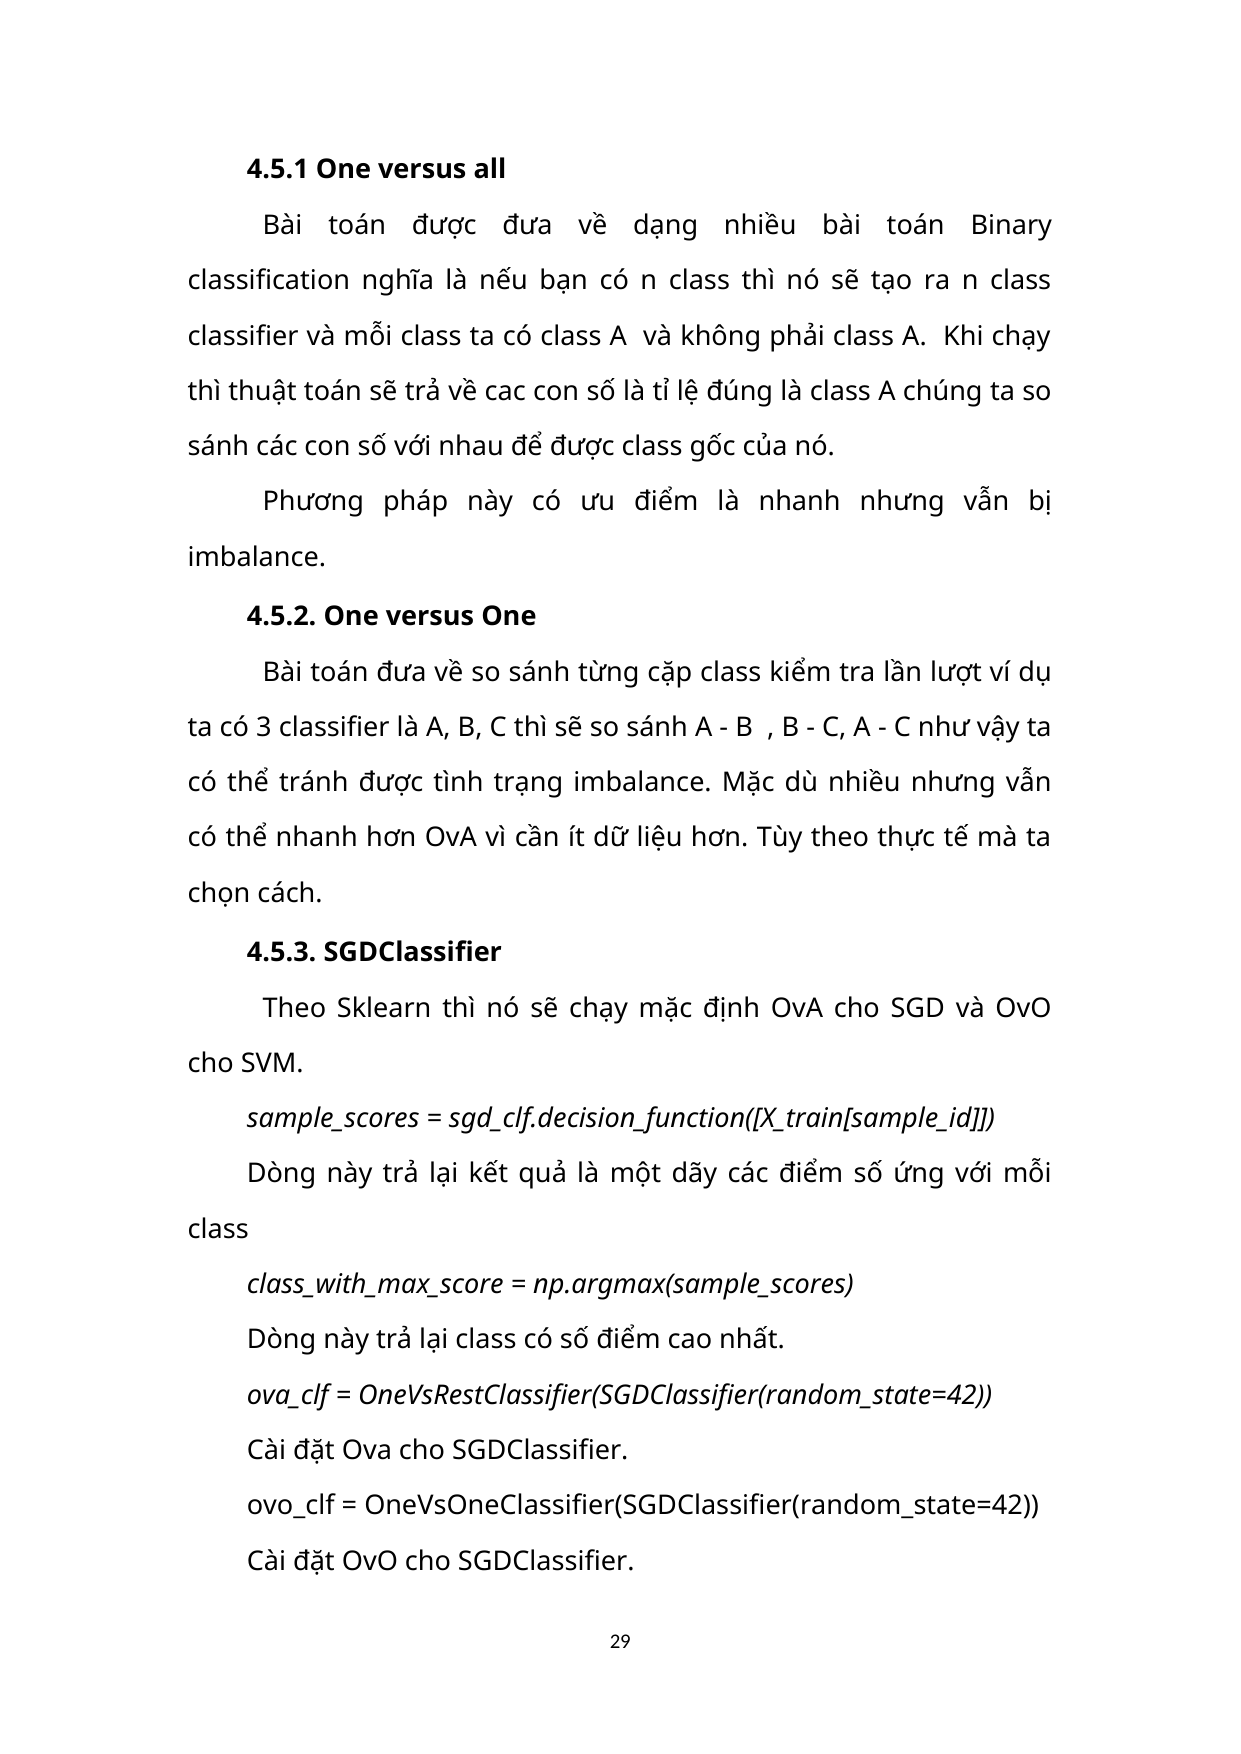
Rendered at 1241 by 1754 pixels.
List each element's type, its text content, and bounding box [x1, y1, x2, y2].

text Bài toán đưa về so sánh từng cặp class kiểm tra lần lượt ví dụ ta có 3 classifier là A, B, C thì sẽ so sánh A - B , B - C, A - C như vậy ta có thể tránh được tình trạng imbalance. Mặc dù nhiều nhưng vẫn có thể nhanh hơn OvA vì cần ít dữ liệu hơn. Tùy theo thực tế mà ta chọn cách. [187, 652, 1053, 910]
text Dòng này trả lại class có số điểm cao nhất. [187, 1320, 1053, 1357]
text ovo_clf = OneVsOneClassifier(SGDClassifier(random_state=42)) [187, 1486, 1053, 1523]
text Cài đặt Ova cho SGDClassifier. [187, 1431, 1053, 1467]
subtitle 4.5.3. SGDClassifier [187, 933, 1053, 969]
text Phương pháp này có ưu điểm là nhanh nhưng vẫn bị imbalance. [187, 482, 1053, 574]
subtitle 4.5.2. One versus One [187, 597, 1053, 633]
subtitle 4.5.1 One versus all [187, 150, 1053, 187]
text Theo Sklearn thì nó sẽ chạy mặc định OvA cho SGD và OvO cho SVM. [187, 988, 1053, 1080]
text Cài đặt OvO cho SGDClassifier. [187, 1541, 1053, 1578]
text Dòng này trả lại kết quả là một dãy các điểm số ứng với mỗi class [187, 1154, 1053, 1246]
text class_with_max_score = np.argmax(sample_scores) [187, 1264, 1053, 1301]
text Bài toán được đưa về dạng nhiều bài toán Binary classification nghĩa là nếu bạn có n class thì nó sẽ tạo ra n class classifier và mỗi class ta có class A và không phải class A. Khi chạy thì thuật toán sẽ trả về cac con số là tỉ lệ đúng là class A chúng ta so sánh các con số với nhau để được class gốc của nó. [187, 205, 1053, 463]
text ova_clf = OneVsRestClassifier(SGDClassifier(random_state=42)) [187, 1375, 1053, 1412]
text sample_scores = sgd_clf.decision_function([X_train[sample_id]]) [187, 1099, 1053, 1136]
